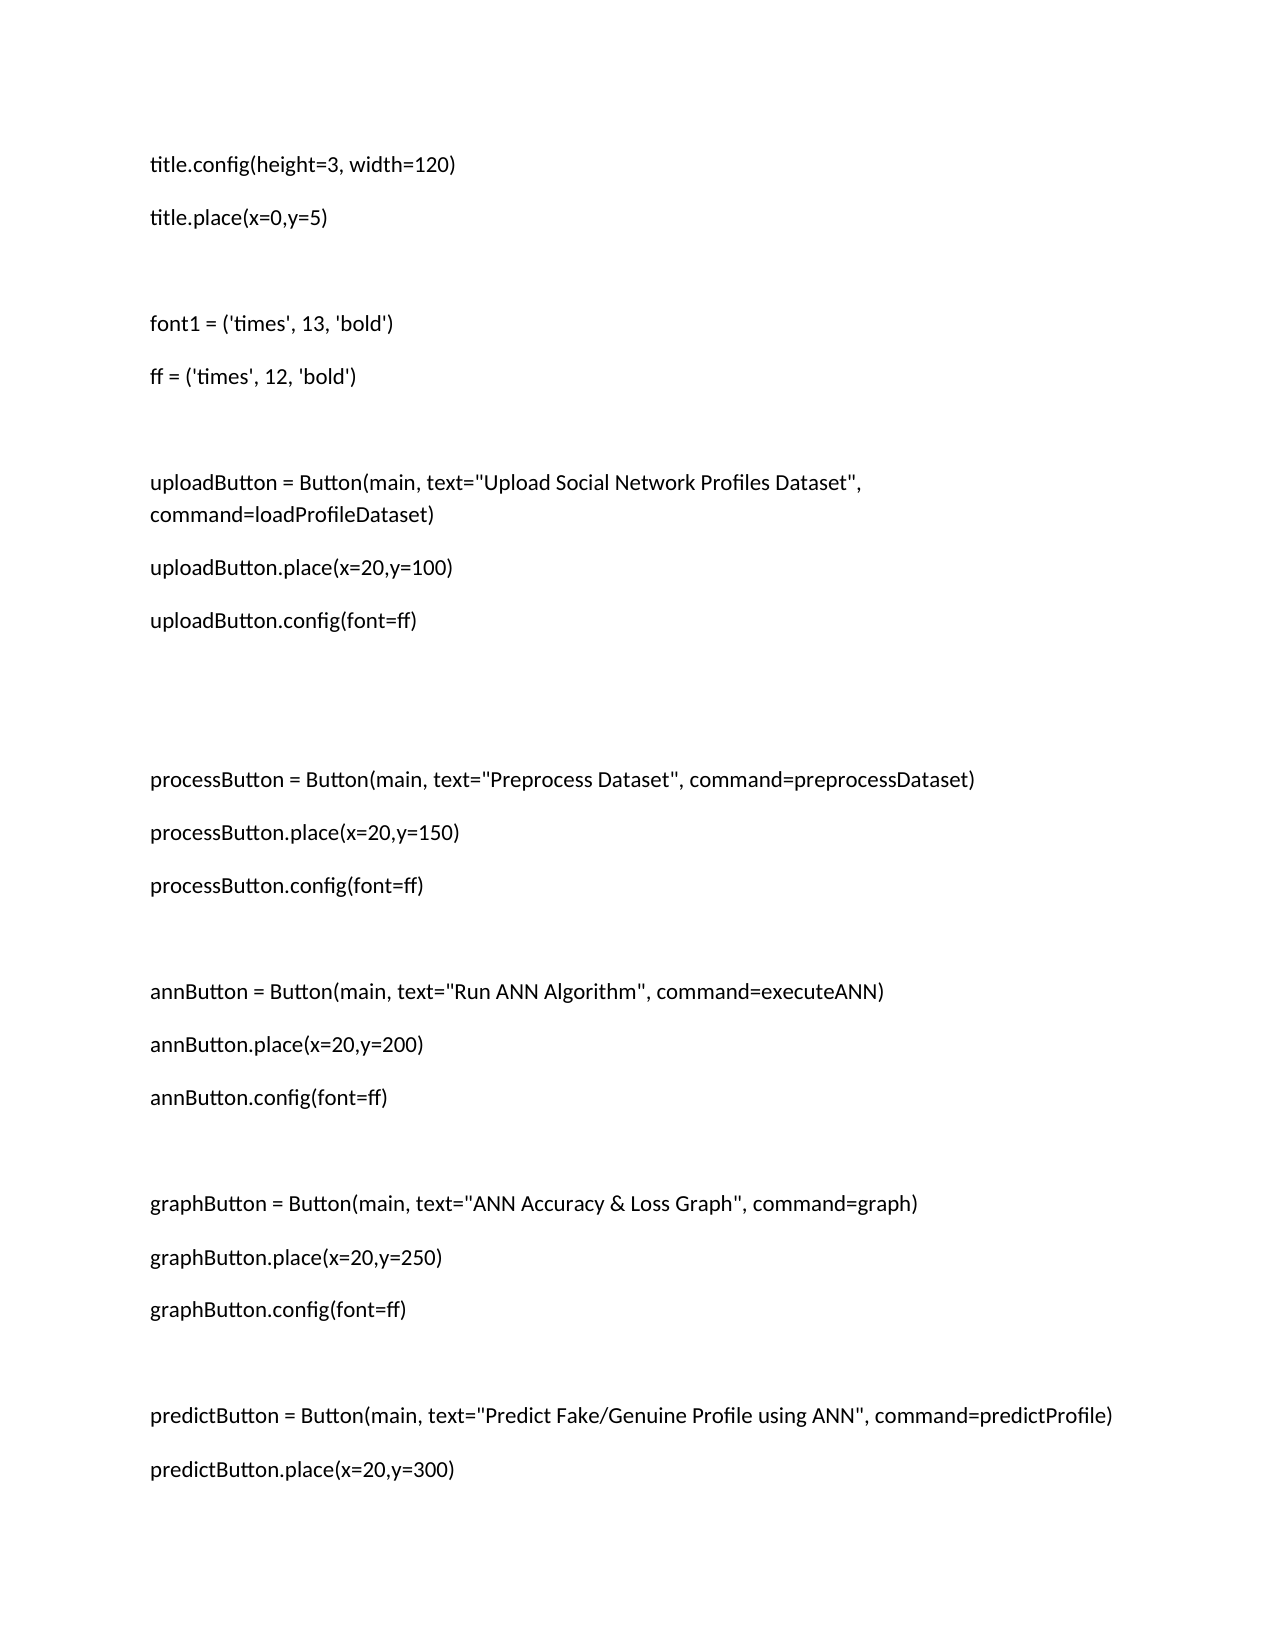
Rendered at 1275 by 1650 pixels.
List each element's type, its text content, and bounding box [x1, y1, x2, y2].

text processButton.place(x=20,y=150) [150, 818, 1125, 846]
text processButton.config(font=ff) [150, 871, 1125, 899]
text predictButton.place(x=20,y=300) [150, 1455, 1125, 1483]
text annButton.place(x=20,y=200) [150, 1031, 1125, 1058]
text annButton.config(font=ff) [150, 1083, 1125, 1112]
text ff = ('times', 12, 'bold') [150, 362, 1125, 390]
text annButton = Button(main, text="Run ANN Algorithm", command=executeANN) [150, 977, 1125, 1006]
text graphButton.config(font=ff) [150, 1296, 1125, 1324]
text graphButton.place(x=20,y=250) [150, 1243, 1125, 1271]
text title.config(height=3, width=120) [150, 150, 1125, 178]
text predictButton = Button(main, text="Predict Fake/Genuine Profile using ANN", command=predictProfile) [150, 1402, 1125, 1430]
text uploadButton.config(font=ff) [150, 606, 1125, 634]
text uploadButton.place(x=20,y=100) [150, 553, 1125, 581]
text uploadButton = Button(main, text="Upload Social Network Profiles Dataset", command=loadProfileDataset) [150, 468, 1125, 528]
text font1 = ('times', 13, 'bold') [150, 309, 1125, 337]
text processButton = Button(main, text="Preprocess Dataset", command=preprocessDataset) [150, 765, 1125, 793]
text title.place(x=0,y=5) [150, 203, 1125, 231]
text graphButton = Button(main, text="ANN Accuracy & Loss Graph", command=graph) [150, 1189, 1125, 1218]
